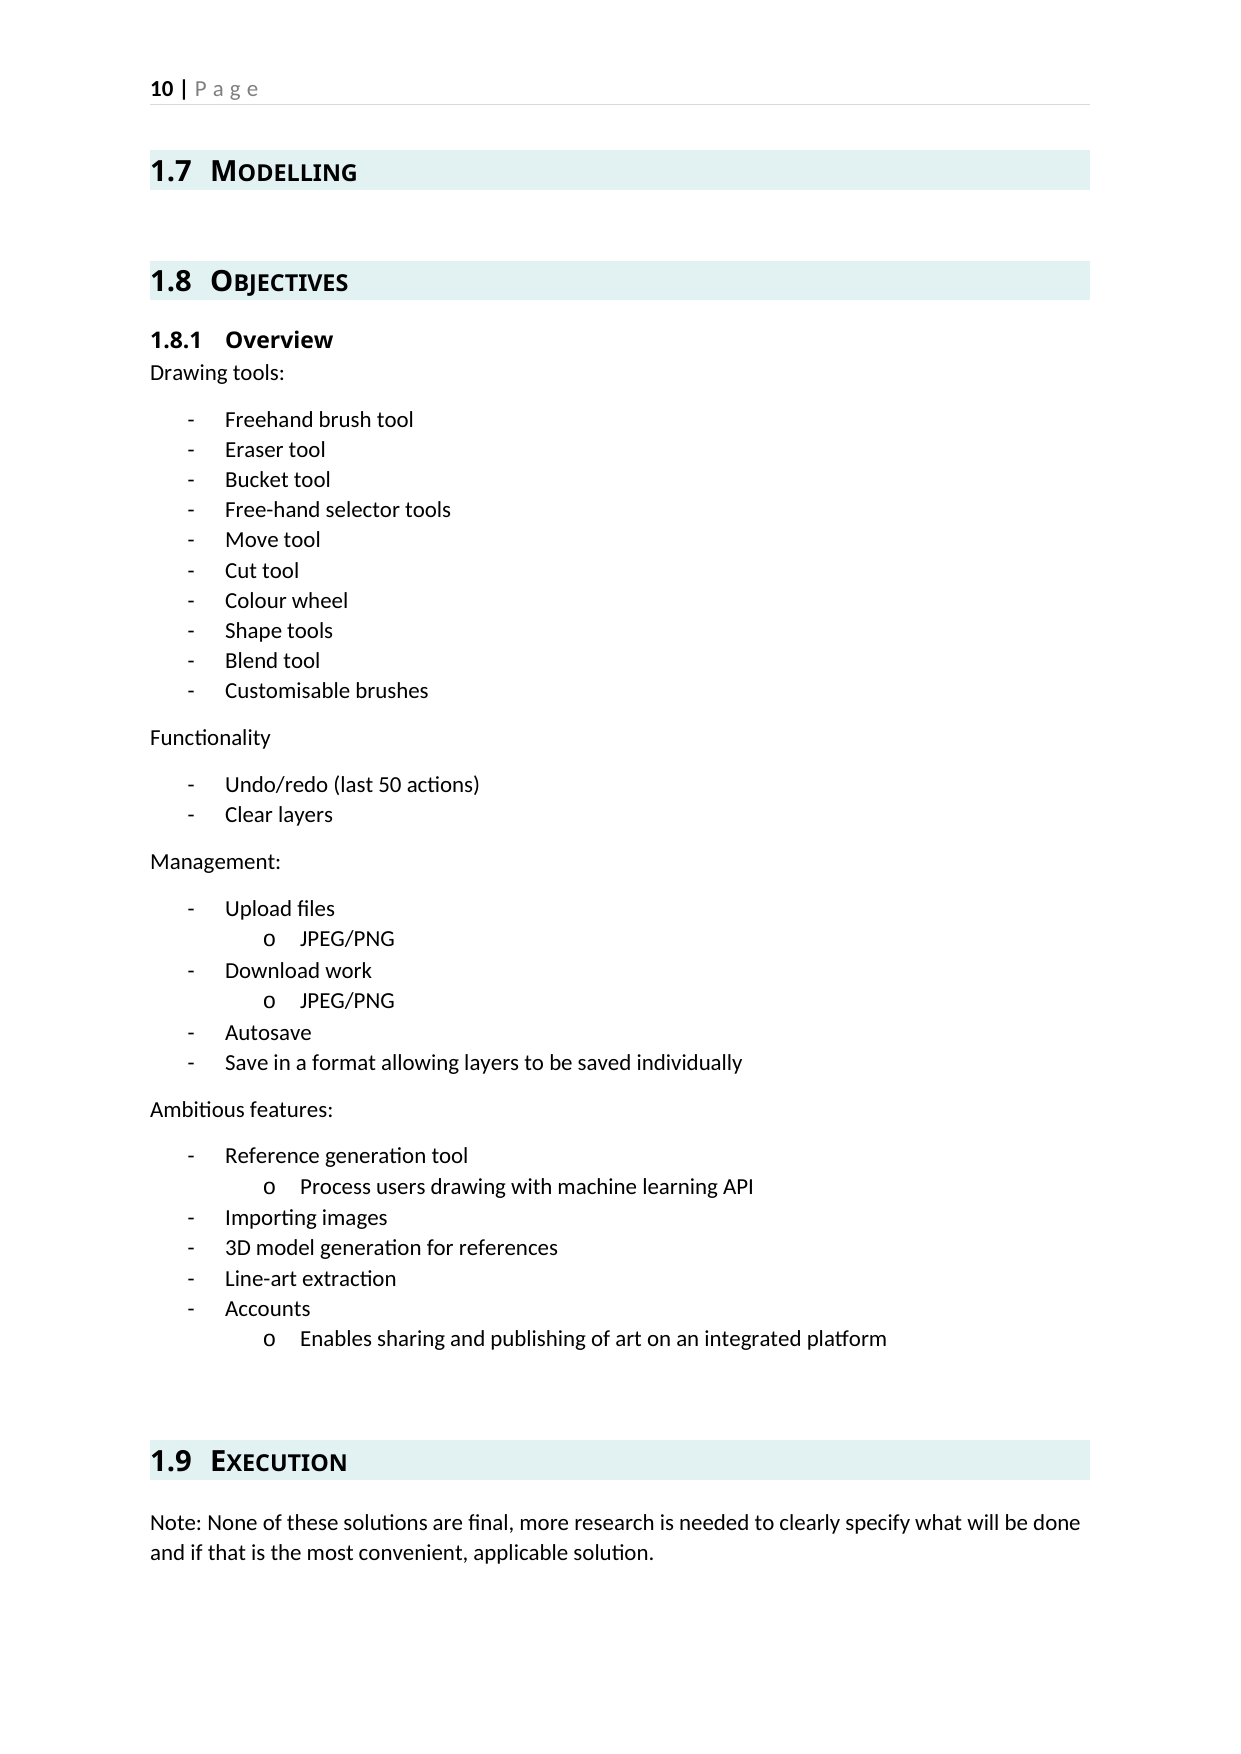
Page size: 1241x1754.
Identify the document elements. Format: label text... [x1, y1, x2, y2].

subtitle Overview [150, 324, 1090, 355]
list JPEG/PNG [262, 986, 1090, 1015]
subtitle Execution [150, 1440, 1090, 1480]
list Move tool [187, 526, 1090, 554]
list Freehand brush tool [187, 405, 1090, 433]
subtitle Modelling [150, 150, 1090, 190]
text Note: None of these solutions are final, more research is needed to clearly specify what will be done and if that is the most convenient, applicable solution. [150, 1508, 1090, 1566]
list Line-art extraction [187, 1264, 1090, 1292]
list Process users drawing with machine learning API [262, 1172, 1090, 1201]
text Functionality [150, 723, 1090, 752]
list Clear layers [187, 801, 1090, 829]
list Bucket tool [187, 465, 1090, 493]
subtitle Objectives [150, 261, 1090, 300]
list 3D model generation for references [187, 1233, 1090, 1262]
list Enables sharing and publishing of art on an integrated platform [262, 1324, 1090, 1353]
text Management: [150, 847, 1090, 876]
list Eraser tool [187, 435, 1090, 463]
list Cut tool [187, 556, 1090, 584]
list Blend tool [187, 646, 1090, 674]
text Drawing tools: [150, 358, 1090, 386]
list Reference generation tool [187, 1142, 1090, 1170]
list Importing images [187, 1203, 1090, 1231]
list Customisable brushes [187, 677, 1090, 705]
list Download work [187, 956, 1090, 984]
list Autosave [187, 1018, 1090, 1046]
list Undo/redo (last 50 actions) [187, 770, 1090, 798]
list Free-hand selector tools [187, 495, 1090, 523]
list Save in a format allowing layers to be saved individually [187, 1048, 1090, 1076]
list Accounts [187, 1294, 1090, 1322]
list Upload files [187, 894, 1090, 922]
list Colour wheel [187, 586, 1090, 614]
list JPEG/PNG [262, 924, 1090, 954]
text Ambitious features: [150, 1095, 1090, 1123]
list Shape tools [187, 616, 1090, 644]
